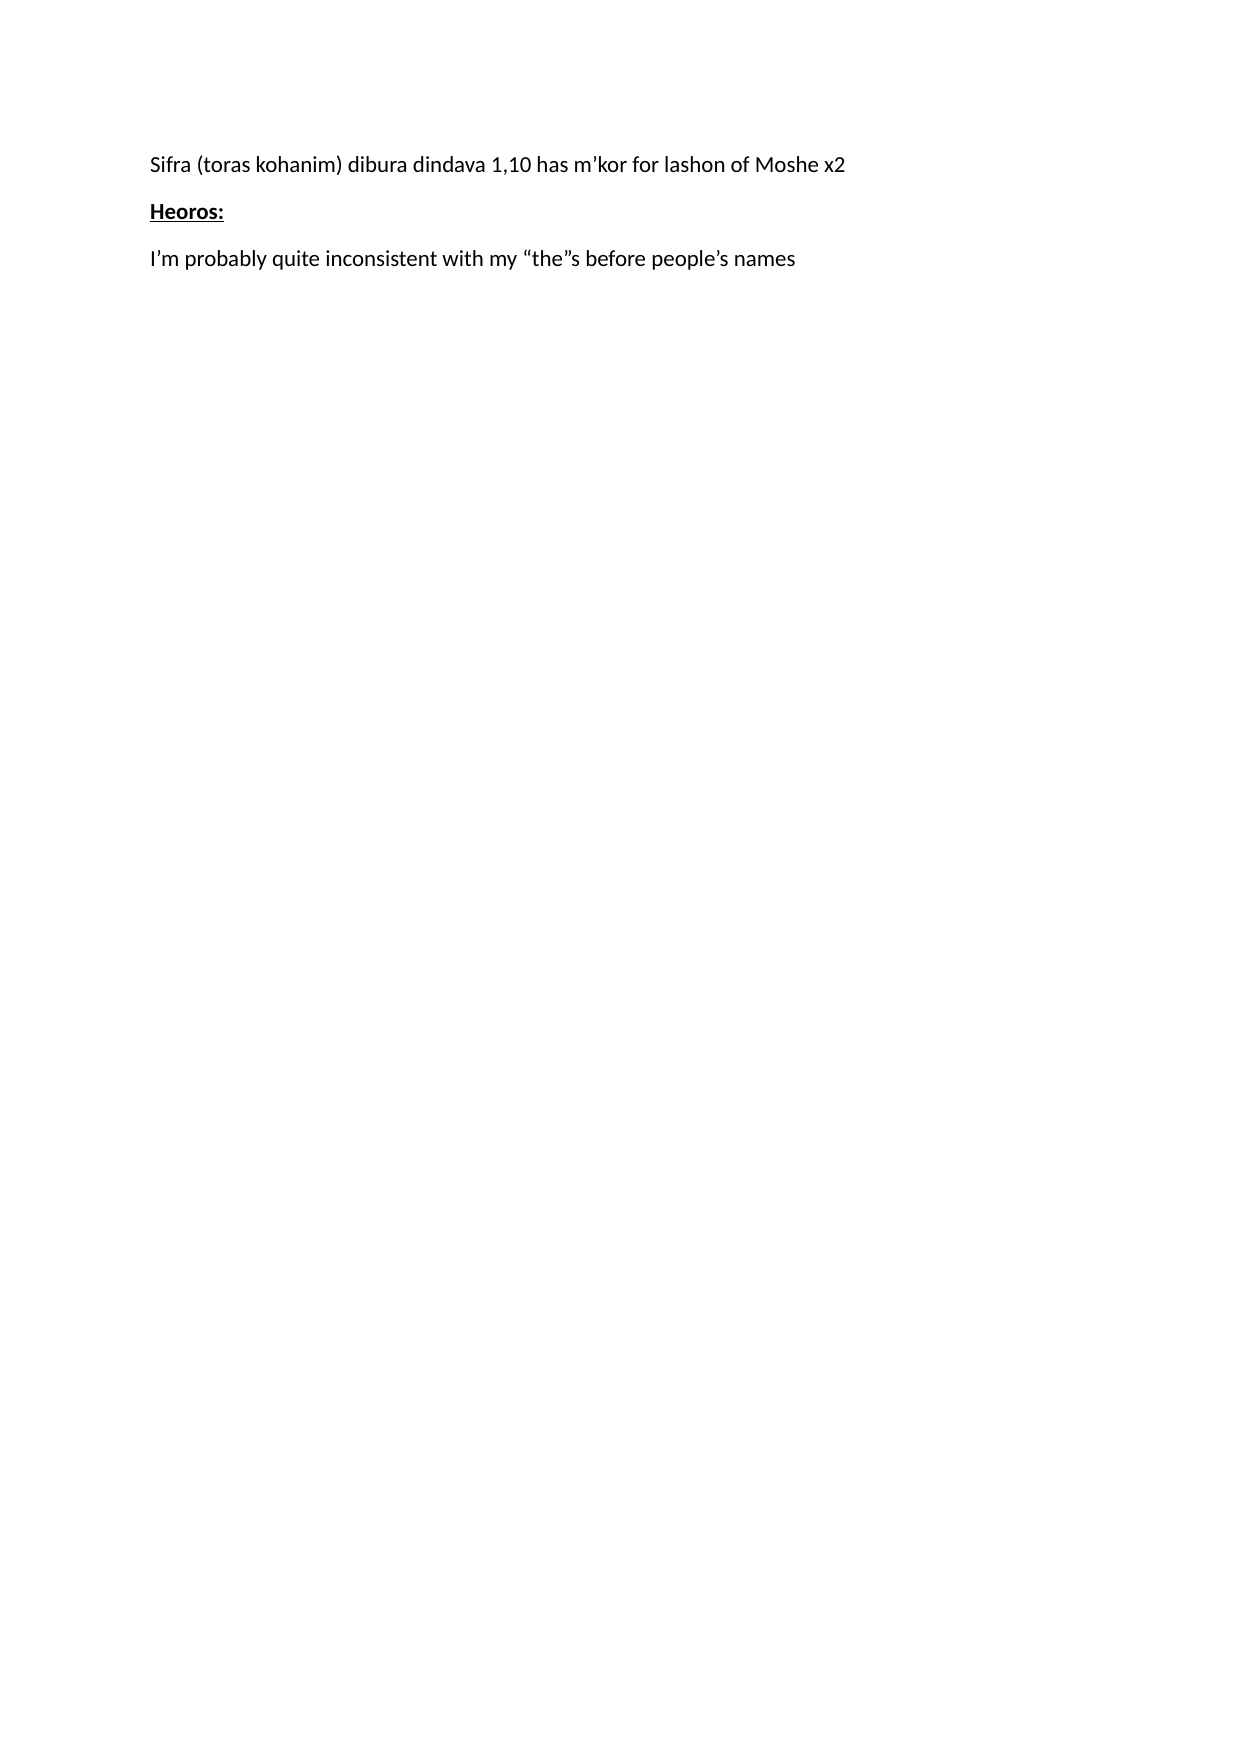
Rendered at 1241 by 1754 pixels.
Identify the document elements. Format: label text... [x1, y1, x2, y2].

list Heoros: [150, 197, 1090, 225]
list Sifra (toras kohanim) dibura dindava 1,10 has m’kor for lashon of Moshe x2 [150, 150, 1090, 178]
list I’m probably quite inconsistent with my “the”s before people’s names [150, 244, 1090, 272]
